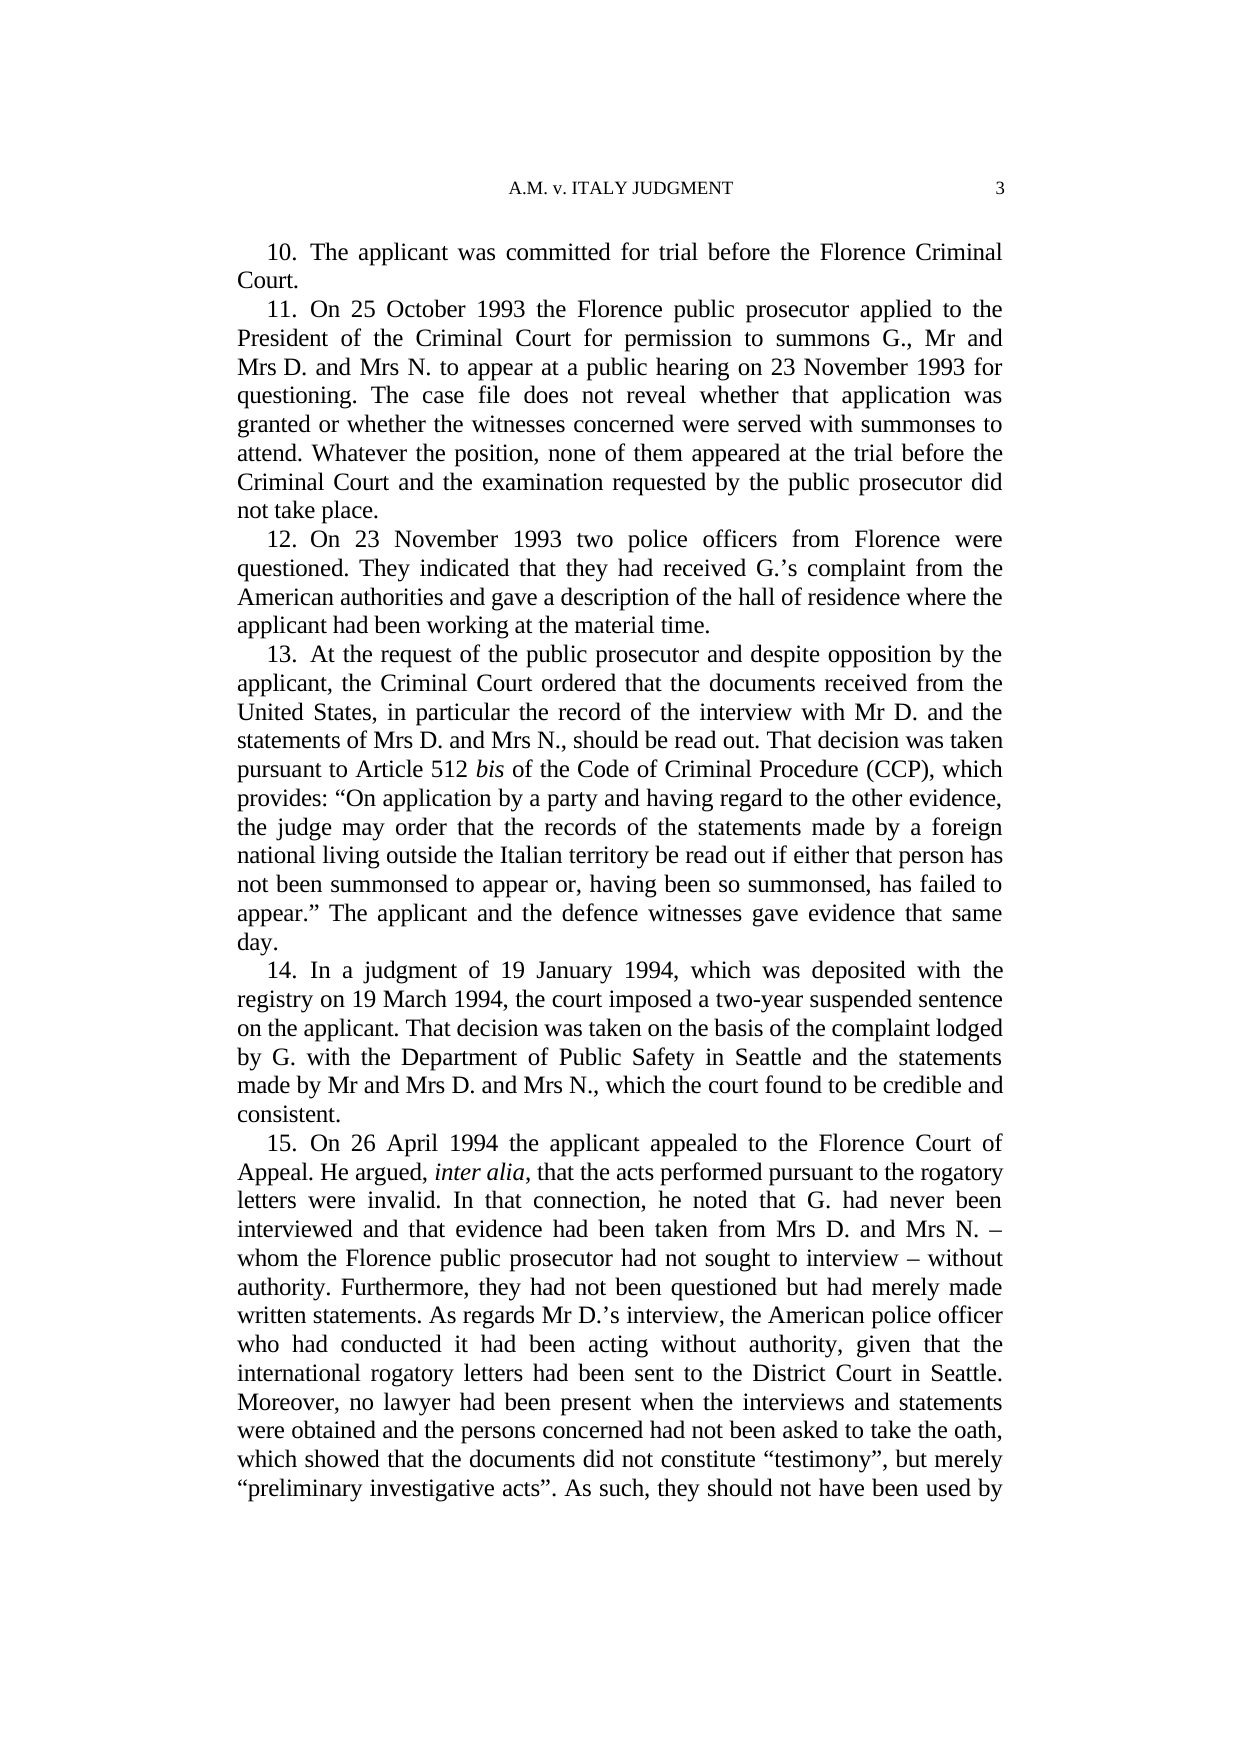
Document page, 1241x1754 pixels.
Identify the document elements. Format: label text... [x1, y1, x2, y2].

text 12. On two police officers from were questioned. They indicated that they had received G.’s complaint from the American authorities and gave a description of the hall of residence where the applicant had been working at the material time. [237, 524, 1003, 639]
text 14. In a judgment of , which was deposited with the registry on , the court imposed a two-year suspended sentence on the applicant. That decision was taken on the basis of the complaint lodged by G. with the Department of Public Safety in and the statements made by Mr and Mrs D. and Mrs N., which the court found to be credible and consistent. [237, 956, 1003, 1128]
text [237, 1128, 1003, 1502]
text 13. At the request of the public prosecutor and despite opposition by the applicant, the Criminal Court ordered that the documents received from the , in particular the record of the interview with Mr D. and the statements of Mrs D. and Mrs N., should be read out. That decision was taken pursuant to Article 512 bis of the Code of Criminal Procedure (CCP), which provides: “On application by a party and having regard to the other evidence, the judge may order that the records of the statements made by a foreign national living outside the Italian territory be read out if either that person has not been summonsed to appear or, having been so summonsed, has failed to appear.” The applicant and the defence witnesses gave evidence that same day. [237, 639, 1003, 956]
text 11. On the public prosecutor applied to the President of the Criminal Court for permission to summons G., Mr and Mrs D. and Mrs N. to appear at a public hearing on for questioning. The case file does not reveal whether that application was granted or whether the witnesses concerned were served with summonses to attend. Whatever the position, none of them appeared at the trial before the Criminal Court and the examination requested by the public prosecutor did not take place. [237, 294, 1003, 524]
text 10. The applicant was committed for trial before the Florence Criminal Court. [237, 237, 1003, 294]
